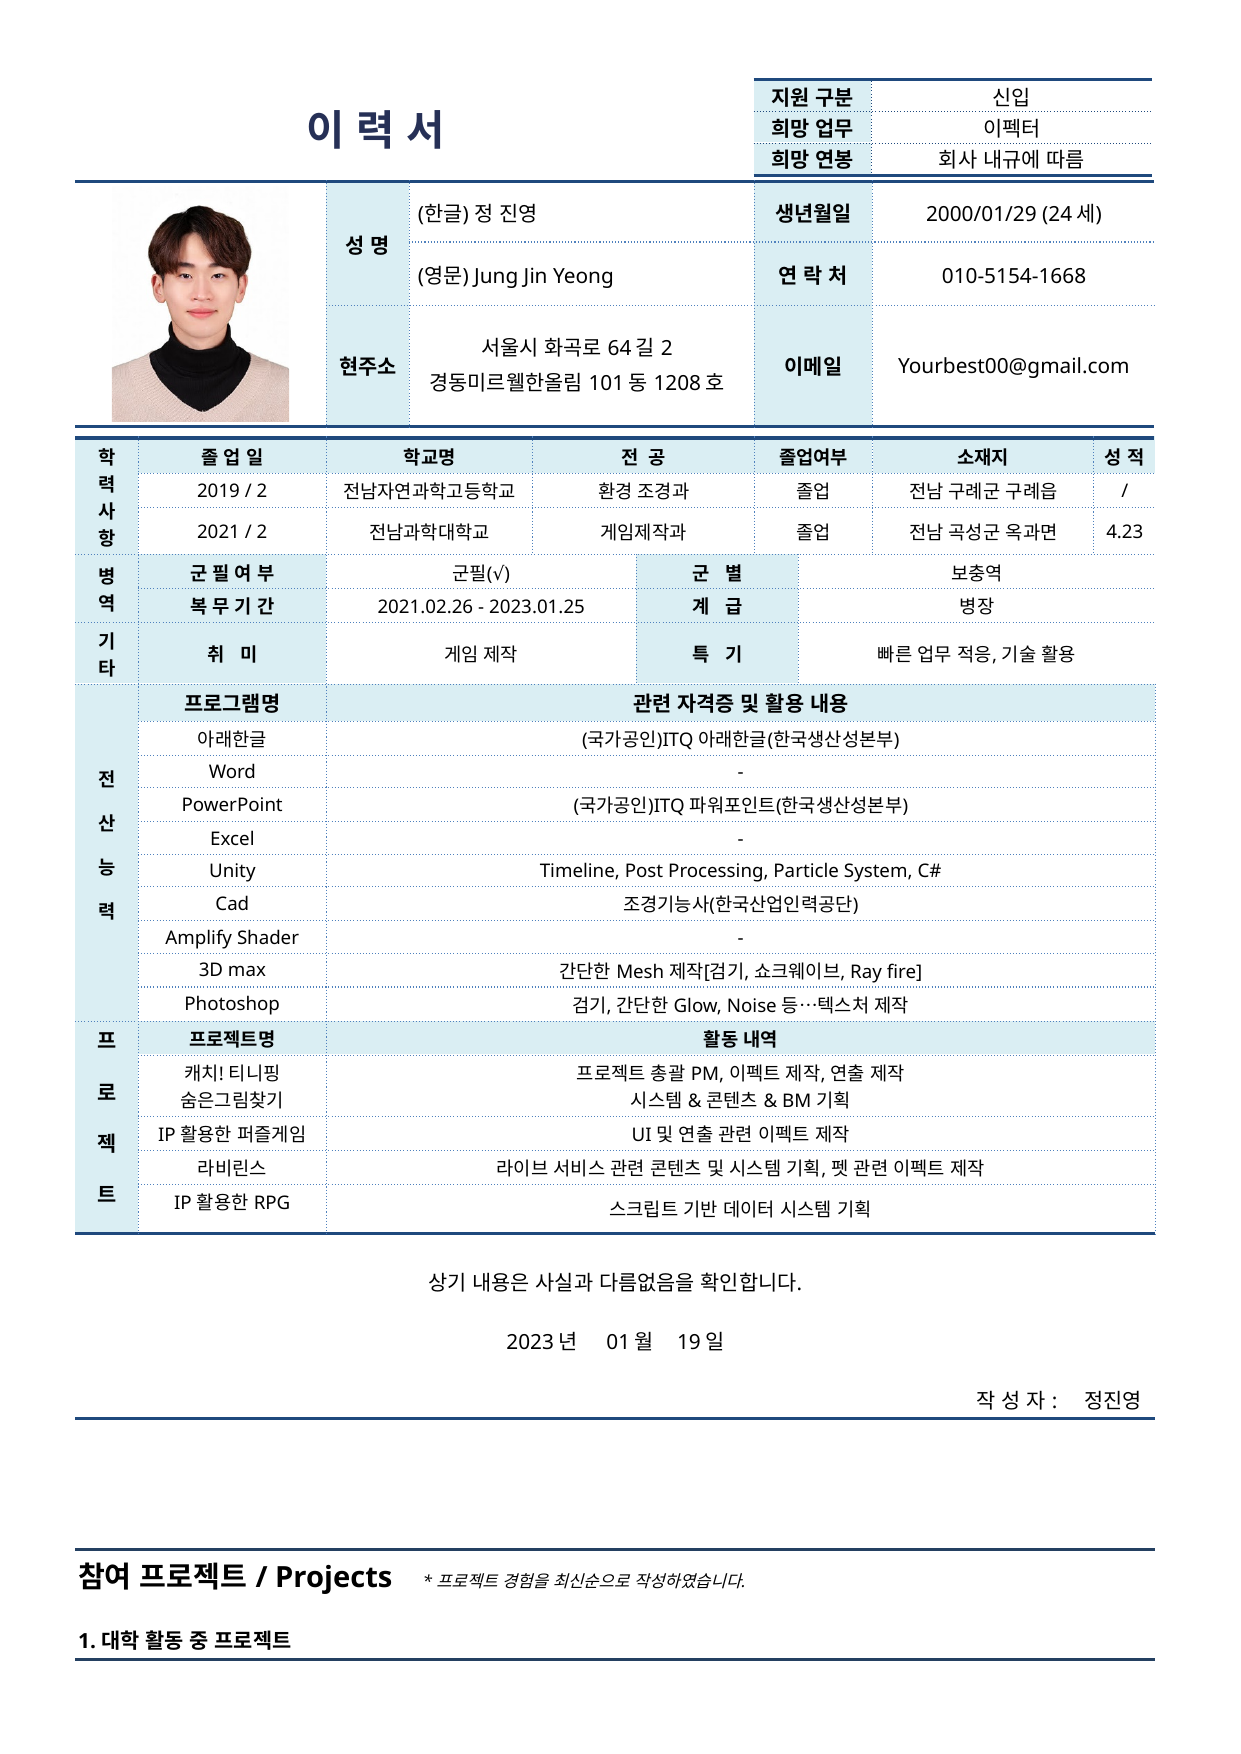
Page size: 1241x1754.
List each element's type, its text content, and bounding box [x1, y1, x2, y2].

picture [111, 186, 290, 422]
table_cell Excel [138, 821, 326, 853]
table_cell - [326, 755, 1155, 787]
table_cell UI 및 연출 관련 이펙트 제작 [326, 1116, 1155, 1150]
table_cell 이메일 [754, 305, 872, 425]
table_cell 졸업 [754, 507, 872, 554]
table_cell 병 역 [75, 554, 138, 622]
table_cell 성 명 [326, 183, 409, 305]
table_cell - [326, 920, 1155, 952]
table_cell 프로그램명 [138, 684, 326, 721]
table_cell (한글) 정 진영 [409, 183, 754, 241]
table_cell 전남자연과학고등학교 [326, 473, 533, 507]
table_cell 010-5154-1668 [873, 241, 1155, 305]
table_cell 특 기 [636, 622, 798, 683]
table_cell 검기, 간단한 Glow, Noise 등…텍스처 제작 [326, 986, 1155, 1021]
table_cell - [326, 821, 1155, 853]
table_cell 전남과학대학교 [326, 507, 533, 554]
table_cell 2021 / 2 [138, 507, 326, 554]
table_cell Timeline, Post Processing, Particle System, C# [326, 854, 1155, 886]
table_cell 군 필 여 부 [138, 554, 326, 588]
table_cell (영문) Jung Jin Yeong [409, 241, 754, 305]
table_cell 계 급 [636, 588, 798, 622]
table_cell 취 미 [138, 622, 326, 683]
table_cell Cad [138, 886, 326, 920]
table_cell 졸업여부 [754, 440, 872, 473]
table_cell 프로젝트명 [138, 1021, 326, 1054]
table_cell 4.23 [1094, 507, 1155, 554]
table_cell 성 적 [1094, 436, 1155, 473]
table_cell / [1094, 473, 1155, 507]
table_cell 전남 곡성군 옥과면 [873, 507, 1094, 554]
table_cell 게임제작과 [533, 507, 754, 554]
table_cell 3D max [138, 953, 326, 986]
table_cell 간단한 Mesh 제작[검기, 쇼크웨이브, Ray fire] [326, 953, 1155, 986]
table_cell 게임 제작 [326, 622, 636, 683]
table_cell (국가공인)ITQ 파워포인트(한국생산성본부) [326, 787, 1155, 821]
table_cell 프로젝트 총괄 PM, 이펙트 제작, 연출 제작 시스템 & 콘텐츠 & BM 기획 [326, 1055, 1155, 1116]
table_cell 군 별 [636, 554, 798, 588]
table_cell 상기 내용은 사실과 다름없음을 확인합니다. 2023년 01월 19일 작 성 자 : 정진영 [75, 1235, 1155, 1417]
table_cell 아래한글 [138, 721, 326, 755]
table_cell 군필(√) [326, 554, 636, 588]
table_cell 라비린스 [138, 1150, 326, 1184]
table_cell 병장 [799, 588, 1155, 622]
table_cell 조경기능사(한국산업인력공단) [326, 886, 1155, 920]
table_cell 졸업 [754, 473, 872, 507]
table_cell IP 활용한 퍼즐게임 [138, 1116, 326, 1150]
table_cell PowerPoint [138, 787, 326, 821]
table_cell Word [138, 755, 326, 787]
table_header 이 력 서 [75, 75, 601, 180]
table_cell Unity [138, 854, 326, 886]
table_cell 프 로 젝 트 [75, 1021, 138, 1232]
table_cell 전남 구례군 구례읍 [873, 473, 1094, 507]
table_cell [75, 183, 326, 425]
table_cell 스크립트 기반 데이터 시스템 기획 [326, 1184, 1155, 1232]
table_cell 빠른 업무 적응, 기술 활용 [799, 622, 1155, 683]
table_cell 관련 자격증 및 활용 내용 [326, 684, 1155, 721]
table_cell 보충역 [799, 554, 1155, 588]
table_cell 학교명 [326, 440, 533, 473]
table_cell IP 활용한 RPG [138, 1184, 326, 1232]
table_cell 전 공 [533, 440, 754, 473]
table_cell 현주소 [326, 305, 409, 425]
table_cell 전 산 능 력 [75, 684, 138, 1021]
table_cell 학 력 사 항 [75, 440, 138, 554]
table_cell Photoshop [138, 986, 326, 1021]
table_cell 생년월일 [754, 183, 872, 241]
table_cell Yourbest00@gmail.com [873, 305, 1155, 425]
table_cell 연 락 처 [754, 241, 872, 305]
table_cell 소재지 [873, 440, 1094, 473]
table_cell 라이브 서비스 관련 콘텐츠 및 시스템 기획, 펫 관련 이펙트 제작 [326, 1150, 1155, 1184]
table_cell 캐치! 티니핑 숨은그림찾기 [138, 1055, 326, 1116]
table_cell 복 무 기 간 [138, 588, 326, 622]
table_cell 2000/01/29 (24세) [873, 180, 1155, 241]
table_cell [75, 425, 1155, 436]
table_cell 활동 내역 [326, 1021, 1155, 1054]
table_cell Amplify Shader [138, 920, 326, 952]
table_cell 서울시 화곡로 64길 2 경동미르웰한올림 101동 1208호 [409, 305, 754, 425]
table_cell (국가공인)ITQ 아래한글(한국생산성본부) [326, 721, 1155, 755]
table_cell 환경 조경과 [533, 473, 754, 507]
table_header 참여 프로젝트 / Projects * 프로젝트 경험을 최신순으로 작성하였습니다. 1. 대학 활동 중 프로젝트 [75, 1551, 1155, 1658]
table_cell 2021.02.26 - 2023.01.25 [326, 588, 636, 622]
table_cell 기 타 [75, 622, 138, 683]
table_cell 2019 / 2 [138, 473, 326, 507]
table_cell 졸 업 일 [138, 440, 326, 473]
table_header [601, 75, 1155, 180]
